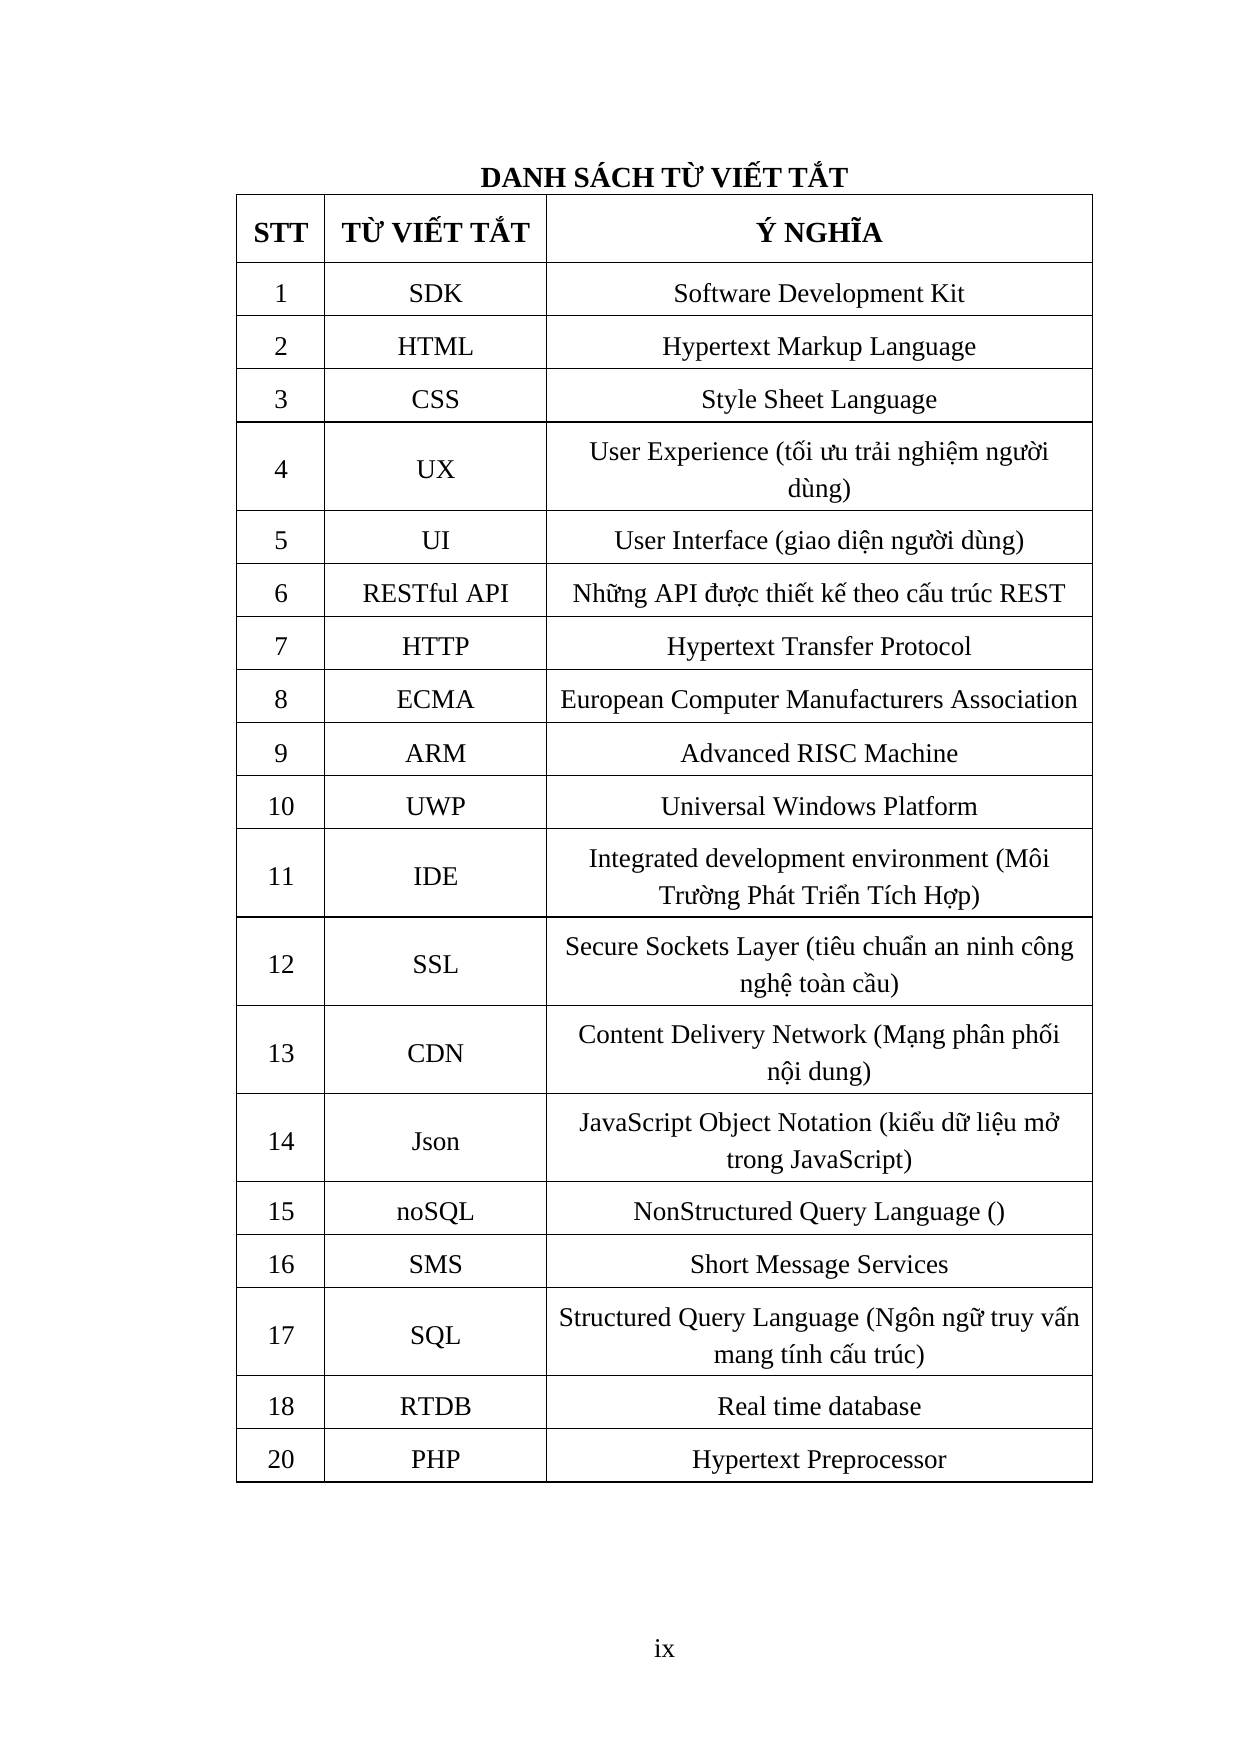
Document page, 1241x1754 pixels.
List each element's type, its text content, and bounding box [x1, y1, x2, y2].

table_header STT [237, 195, 324, 262]
table_cell Software Development Kit [547, 263, 1092, 315]
table_cell UWP [325, 776, 546, 828]
table_header Ý NGHĨA [547, 195, 1092, 262]
table_cell 6 [237, 564, 324, 616]
table_cell Real time database [547, 1376, 1092, 1428]
table_cell CSS [325, 369, 546, 421]
table_cell 4 [237, 423, 324, 509]
table_cell Json [325, 1094, 546, 1181]
table_cell ARM [325, 723, 546, 775]
table_cell noSQL [325, 1182, 546, 1234]
table_cell User Interface (giao diện người dùng) [547, 511, 1092, 563]
table_cell 20 [237, 1429, 324, 1481]
table_cell PHP [325, 1429, 546, 1481]
table_cell 13 [237, 1006, 324, 1093]
table_cell 7 [237, 617, 324, 669]
table_cell Structured Query Language (Ngôn ngữ truy vấn mang tính cấu trúc) [547, 1288, 1092, 1375]
table_cell Hypertext Preprocessor [547, 1429, 1092, 1481]
table_cell SSL [325, 918, 546, 1004]
table_cell HTTP [325, 617, 546, 669]
table_cell 14 [237, 1094, 324, 1181]
table_cell IDE [325, 829, 546, 916]
table_cell 5 [237, 511, 324, 563]
table_cell European Computer Manufacturers Association [547, 670, 1092, 722]
table_cell Những API được thiết kế theo cấu trúc REST [547, 564, 1092, 616]
table_cell Hypertext Transfer Protocol [547, 617, 1092, 669]
table_cell 1 [237, 263, 324, 315]
table_cell UX [325, 423, 546, 509]
table_header TỪ VIẾT TẮT [325, 195, 546, 262]
table_cell Integrated development environment (Môi Trường Phát Triển Tích Hợp) [547, 829, 1092, 916]
table_cell JavaScript Object Notation (kiểu dữ liệu mở trong JavaScript) [547, 1094, 1092, 1181]
table_cell SDK [325, 263, 546, 315]
table_cell 8 [237, 670, 324, 722]
table_cell 10 [237, 776, 324, 828]
table_cell 15 [237, 1182, 324, 1234]
table_cell Advanced RISC Machine [547, 723, 1092, 775]
table_cell Secure Sockets Layer (tiêu chuẩn an ninh công nghệ toàn cầu) [547, 918, 1092, 1004]
table_cell Short Message Services [547, 1235, 1092, 1287]
table_cell SQL [325, 1288, 546, 1375]
table_cell 17 [237, 1288, 324, 1375]
table_cell SMS [325, 1235, 546, 1287]
table_cell NonStructured Query Language () [547, 1182, 1092, 1234]
table_cell Content Delivery Network (Mạng phân phối nội dung) [547, 1006, 1092, 1093]
table_cell CDN [325, 1006, 546, 1093]
table_cell HTML [325, 316, 546, 368]
table_cell Style Sheet Language [547, 369, 1092, 421]
table_cell RTDB [325, 1376, 546, 1428]
table_cell Hypertext Markup Language [547, 316, 1092, 368]
table_cell 12 [237, 918, 324, 1004]
table_cell User Experience (tối ưu trải nghiệm người dùng) [547, 423, 1092, 509]
table_cell 3 [237, 369, 324, 421]
table_cell 11 [237, 829, 324, 916]
table_cell RESTful API [325, 564, 546, 616]
table_cell ECMA [325, 670, 546, 722]
table_cell 18 [237, 1376, 324, 1428]
subtitle DANH SÁCH TỪ VIẾT TẮT [236, 160, 1092, 194]
table_cell Universal Windows Platform [547, 776, 1092, 828]
table_cell UI [325, 511, 546, 563]
table_cell 16 [237, 1235, 324, 1287]
table_cell 9 [237, 723, 324, 775]
table_cell 2 [237, 316, 324, 368]
